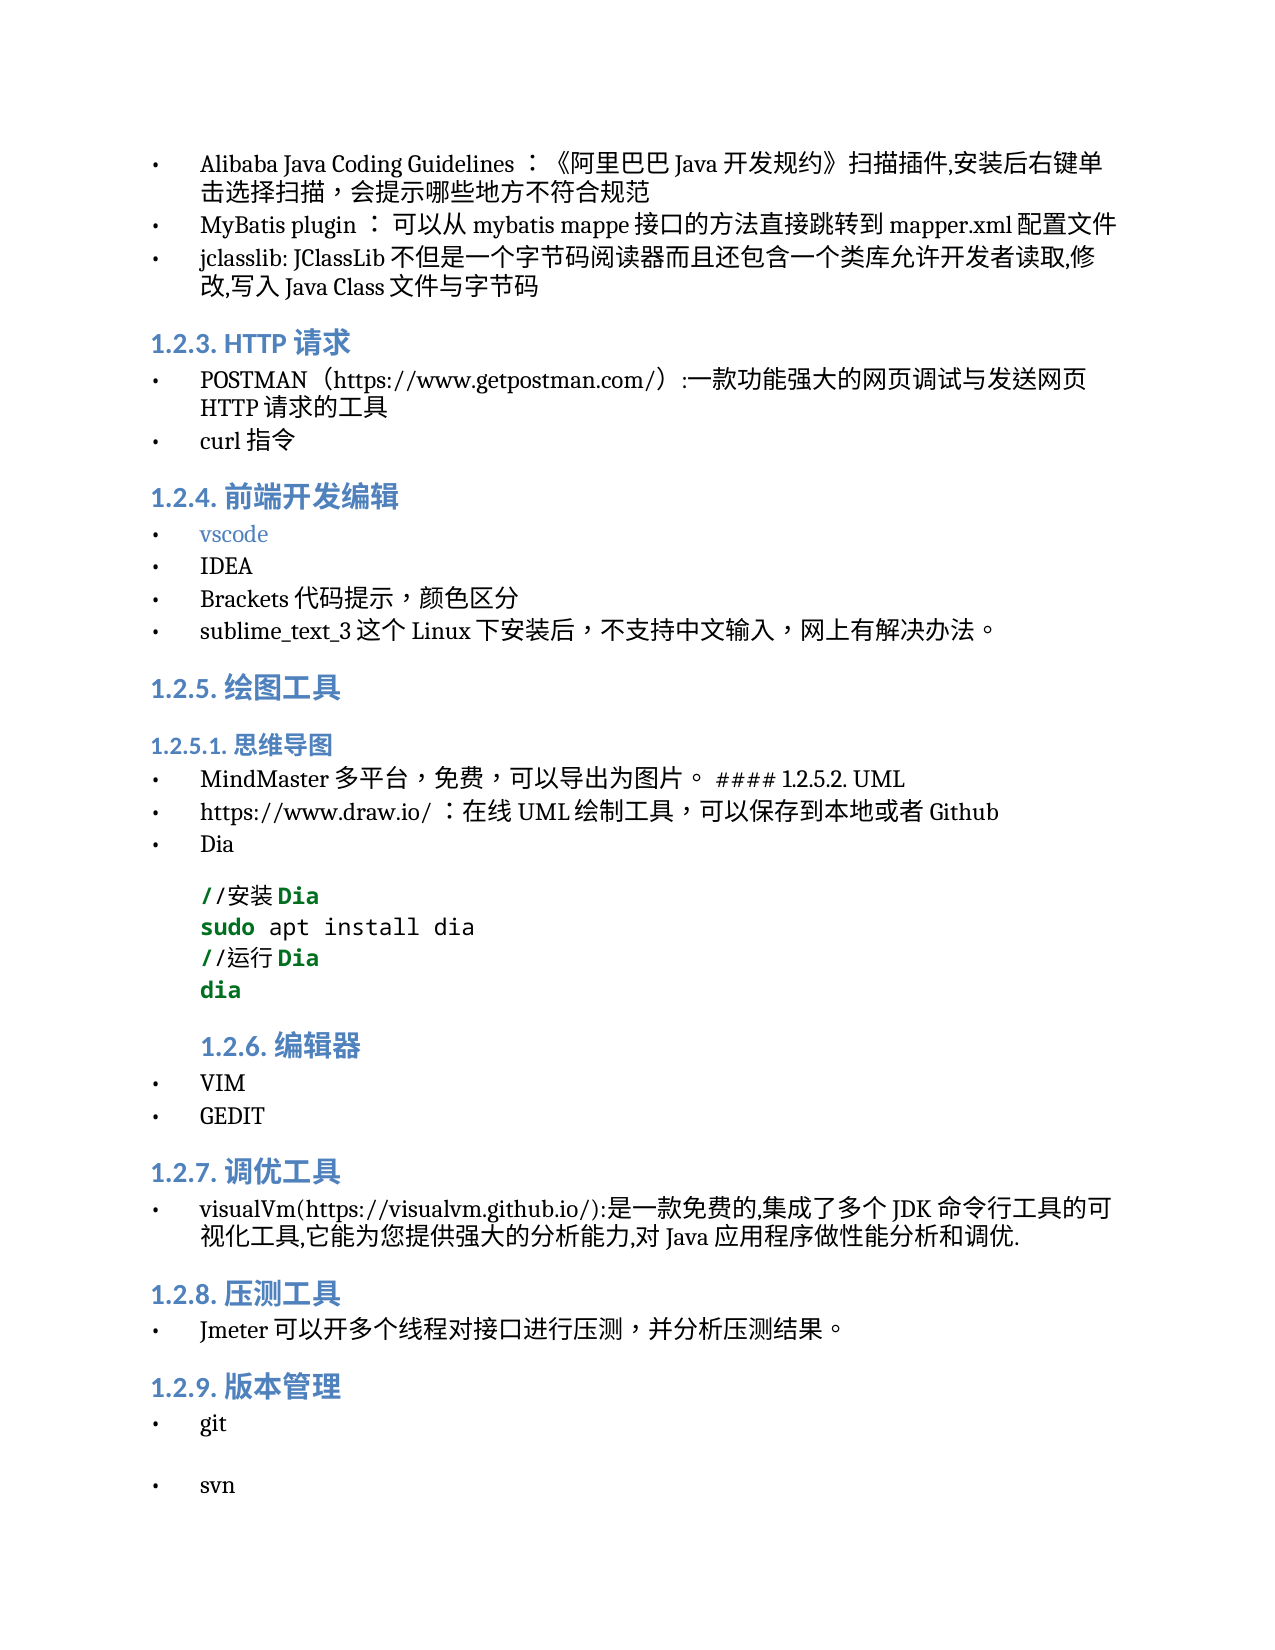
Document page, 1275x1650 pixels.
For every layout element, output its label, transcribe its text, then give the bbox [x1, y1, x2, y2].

list //安装Dia sudo apt install dia //运行Dia dia [150, 880, 1125, 1005]
list Alibaba Java Coding Guidelines ：《阿里巴巴Java开发规约》扫描插件,安装后右键单击选择扫描，会提示哪些地方不符合规范 [150, 150, 1125, 207]
list curl指令 [150, 427, 1125, 456]
subtitle 1.2.8. 压测工具 [150, 1273, 1125, 1313]
subtitle 1.2.4. 前端开发编辑 [150, 476, 1125, 516]
list POSTMAN（https://www.getpostman.com/）:一款功能强大的网页调试与发送网页HTTP请求的工具 [150, 366, 1125, 423]
list https://www.draw.io/ ：在线UML绘制工具，可以保存到本地或者Github [150, 798, 1125, 826]
list sublime_text_3 这个Linux下安装后，不支持中文输入，网上有解决办法。 [150, 617, 1125, 646]
list MyBatis plugin ： 可以从mybatis mappe接口的方法直接跳转到mapper.xml配置文件 [150, 211, 1125, 240]
list MindMaster 多平台，免费，可以导出为图片。 #### 1.2.5.2. UML [150, 765, 1125, 794]
subtitle 1.2.9. 版本管理 [150, 1366, 1125, 1406]
list svn [150, 1471, 1125, 1499]
list Jmeter 可以开多个线程对接口进行压测，并分析压测结果。 [150, 1316, 1125, 1345]
list git [150, 1409, 1125, 1467]
subtitle 1.2.5.1. 思维导图 [150, 727, 1125, 761]
list GEDIT [150, 1102, 1125, 1130]
list vscode [150, 520, 1125, 548]
subtitle 1.2.6. 编辑器 [150, 1026, 1125, 1065]
list Brackets 代码提示，颜色区分 [150, 585, 1125, 613]
subtitle 1.2.3. HTTP请求 [150, 322, 1125, 362]
list jclasslib: JClassLib不但是一个字节码阅读器而且还包含一个类库允许开发者读取,修改,写入Java Class文件与字节码 [150, 244, 1125, 301]
subtitle 1.2.7. 调优工具 [150, 1151, 1125, 1191]
list VIM [150, 1069, 1125, 1098]
list Dia [150, 830, 1125, 859]
list IDEA [150, 552, 1125, 581]
list visualVm(https://visualvm.github.io/):是一款免费的,集成了多个 JDK 命令行工具的可视化工具,它能为您提供强大的分析能力,对 Java 应用程序做性能分析和调优. [150, 1194, 1125, 1252]
subtitle 1.2.5. 绘图工具 [150, 667, 1125, 707]
